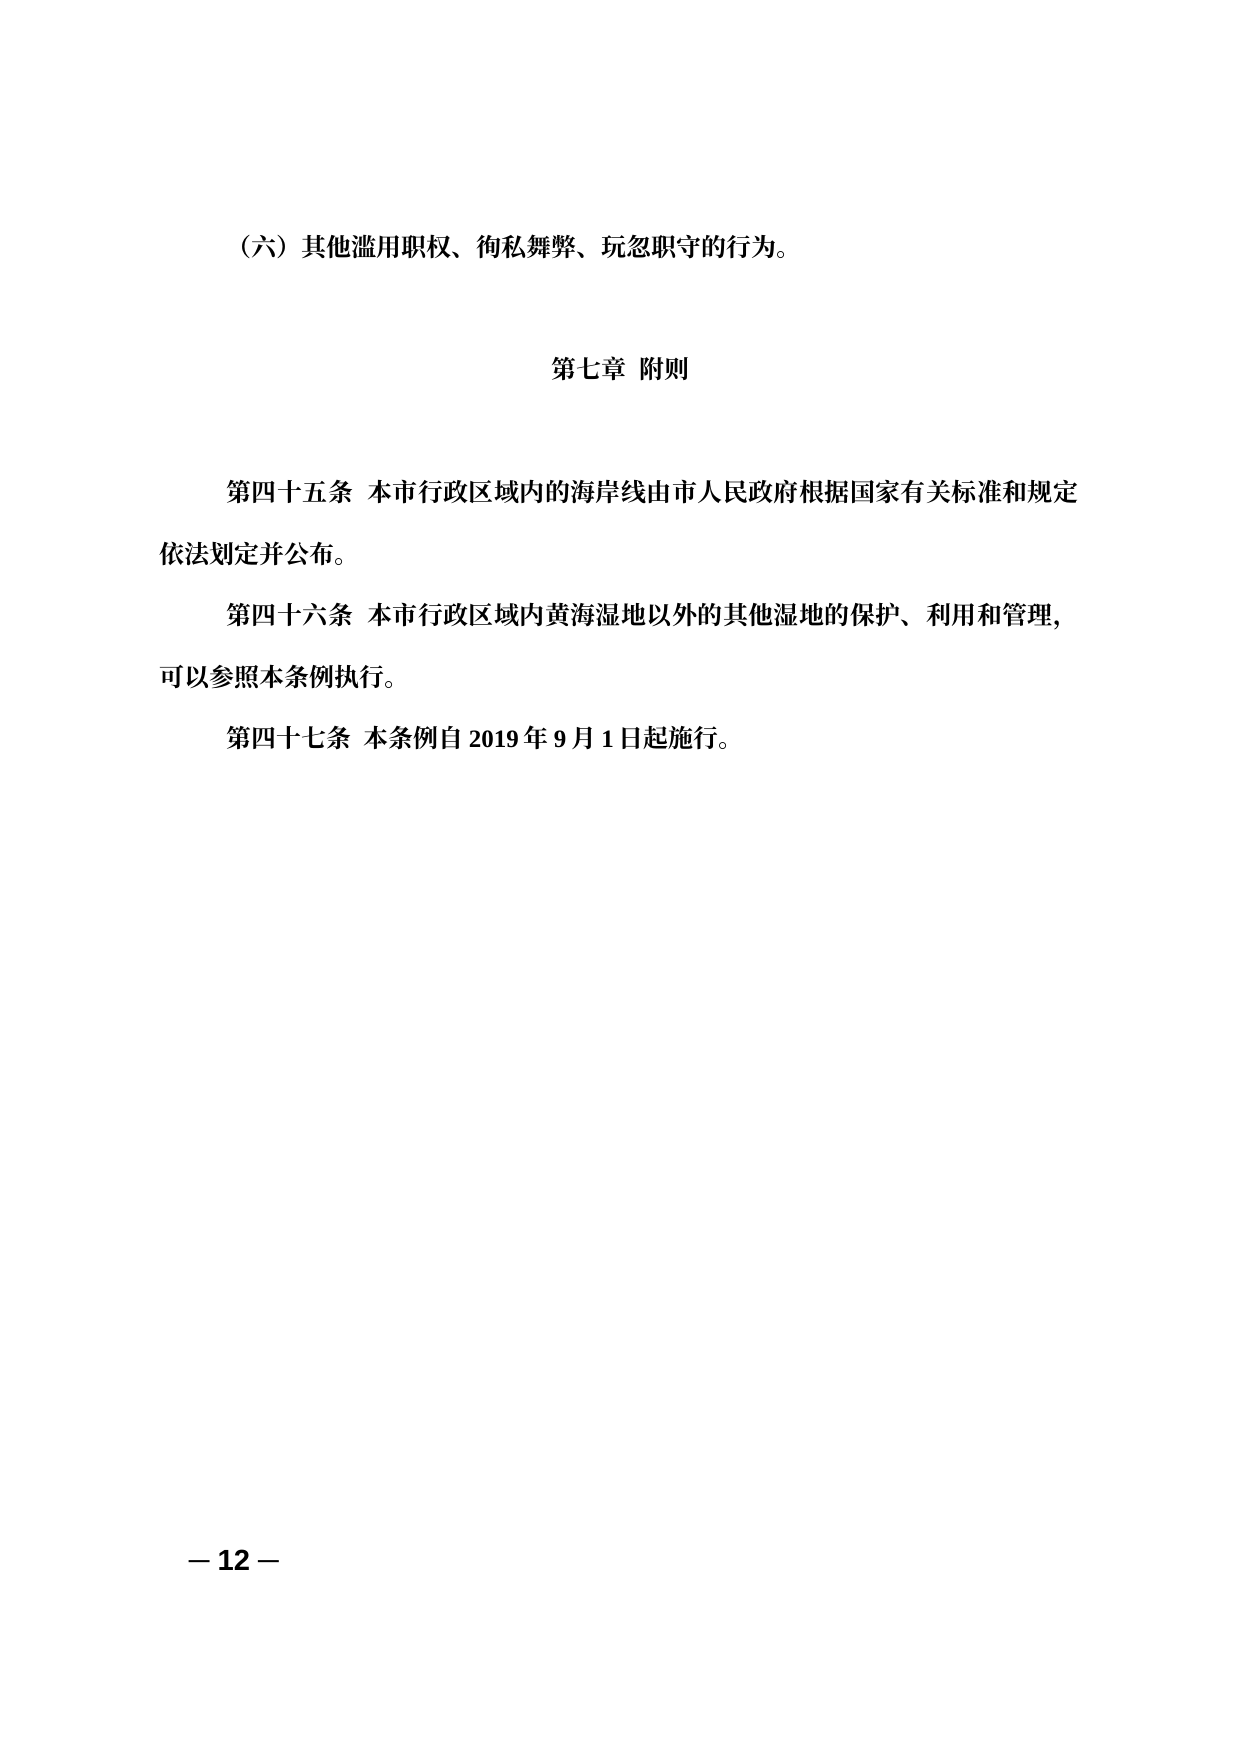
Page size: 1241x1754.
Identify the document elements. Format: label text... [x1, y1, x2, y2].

text （六）其他滥用职权、徇私舞弊、玩忽职守的行为。 [159, 207, 1081, 268]
text 第四十六条 本市行政区域内黄海湿地以外的其他湿地的保护、利用和管理，可以参照本条例执行。 [159, 576, 1081, 698]
text 第四十七条 本条例自2019年9月1日起施行。 [159, 698, 1081, 760]
text 第七章 附则 [159, 330, 1081, 391]
text 第四十五条 本市行政区域内的海岸线由市人民政府根据国家有关标准和规定依法划定并公布。 [159, 453, 1081, 576]
